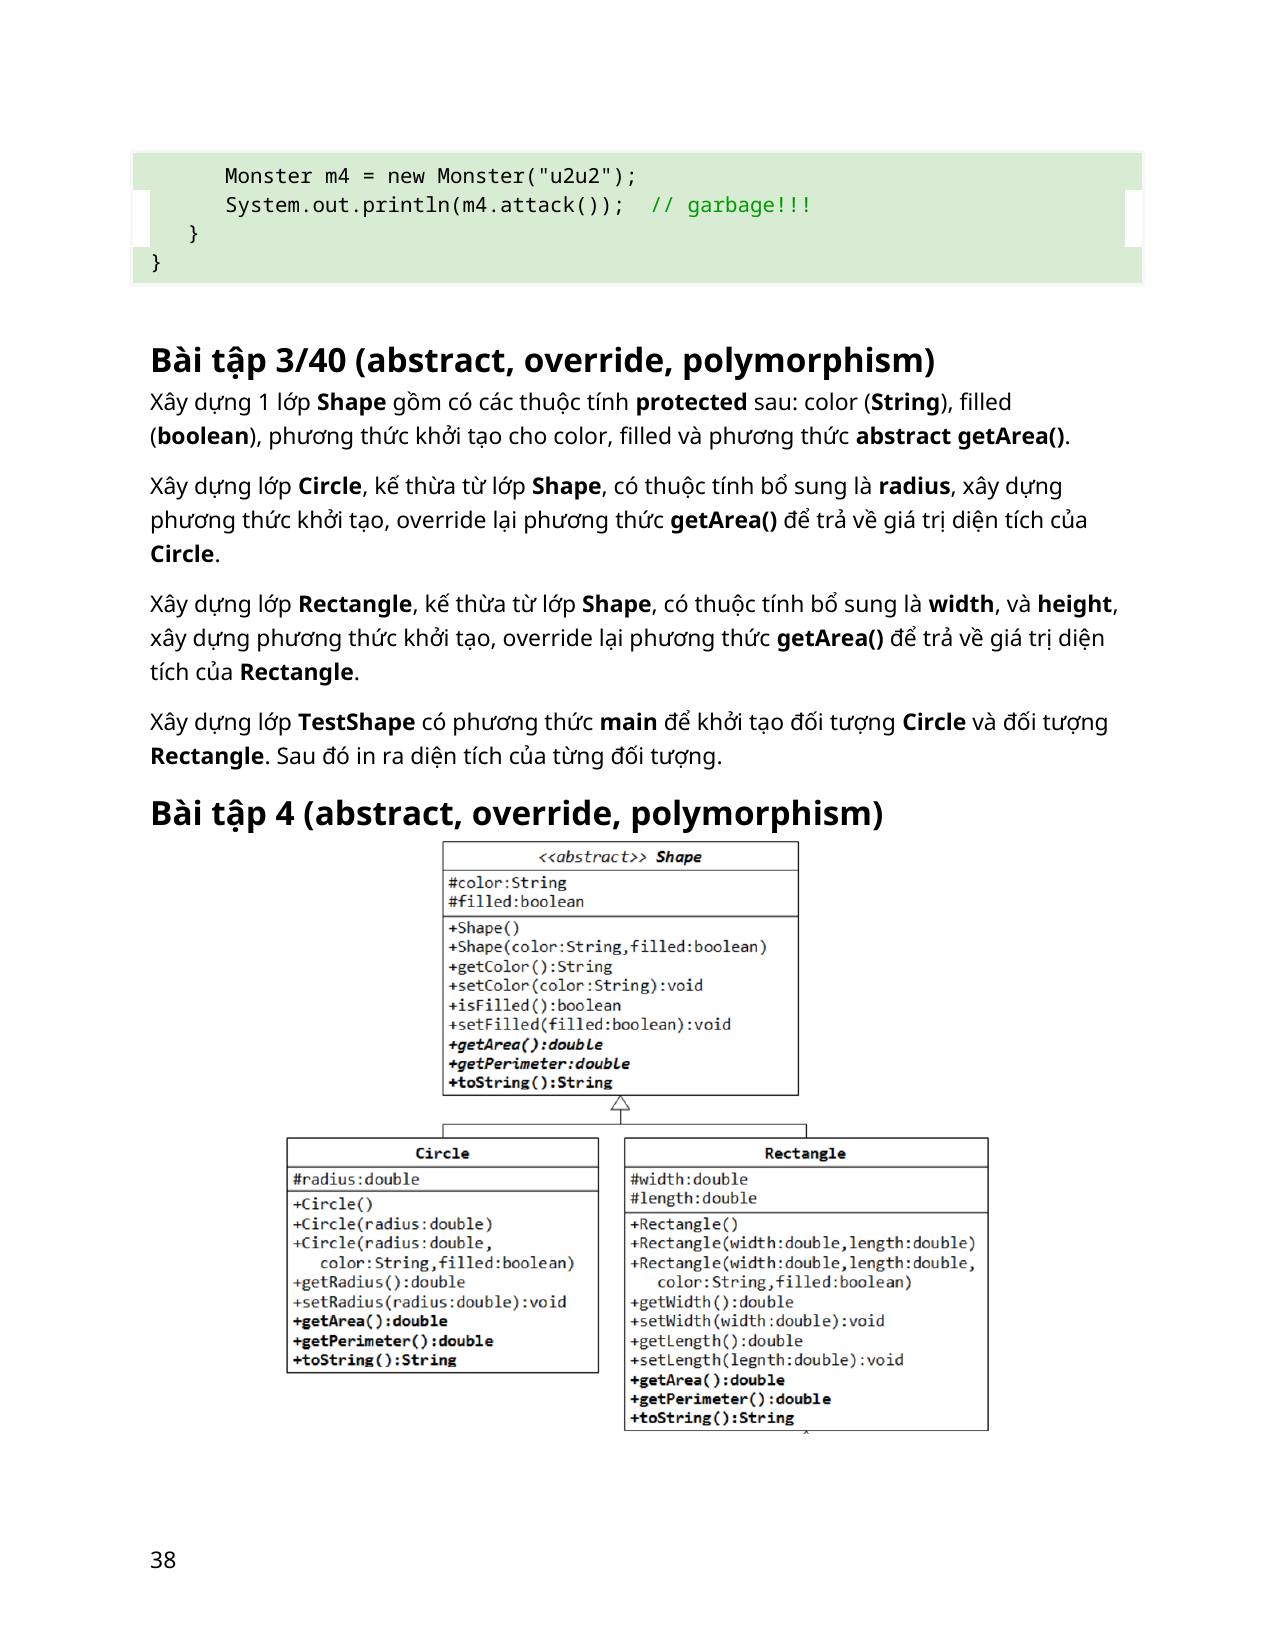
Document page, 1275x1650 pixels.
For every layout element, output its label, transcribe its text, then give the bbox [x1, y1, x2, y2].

text Xây dựng lớp Circle, kế thừa từ lớp Shape, có thuộc tính bổ sung là radius, xây dựng phương thức khởi tạo, override lại phương thức getArea() để trả về giá trị diện tích của Circle. [150, 470, 1125, 569]
text Xây dựng lớp TestShape có phương thức main để khởi tạo đối tượng Circle và đối tượng Rectangle. Sau đó in ra diện tích của từng đối tượng. [150, 706, 1125, 771]
text System.out.println(m4.attack()); // garbage!!! [150, 190, 1125, 218]
text } [133, 235, 1142, 283]
subtitle Bài tập 3/40 (abstract, override, polymorphism) [150, 337, 1125, 382]
text Xây dựng 1 lớp Shape gồm có các thuộc tính protected sau: color (String), filled (boolean), phương thức khởi tạo cho color, filled và phương thức abstract getArea(). [150, 386, 1125, 451]
picture [274, 839, 1001, 1434]
subtitle Bài tập 4 (abstract, override, polymorphism) [150, 790, 1125, 836]
text Monster m4 = new Monster("u2u2"); [133, 153, 1142, 190]
text } [150, 218, 1125, 235]
text Xây dựng lớp Rectangle, kế thừa từ lớp Shape, có thuộc tính bổ sung là width, và height, xây dựng phương thức khởi tạo, override lại phương thức getArea() để trả về giá trị diện tích của Rectangle. [150, 588, 1125, 687]
